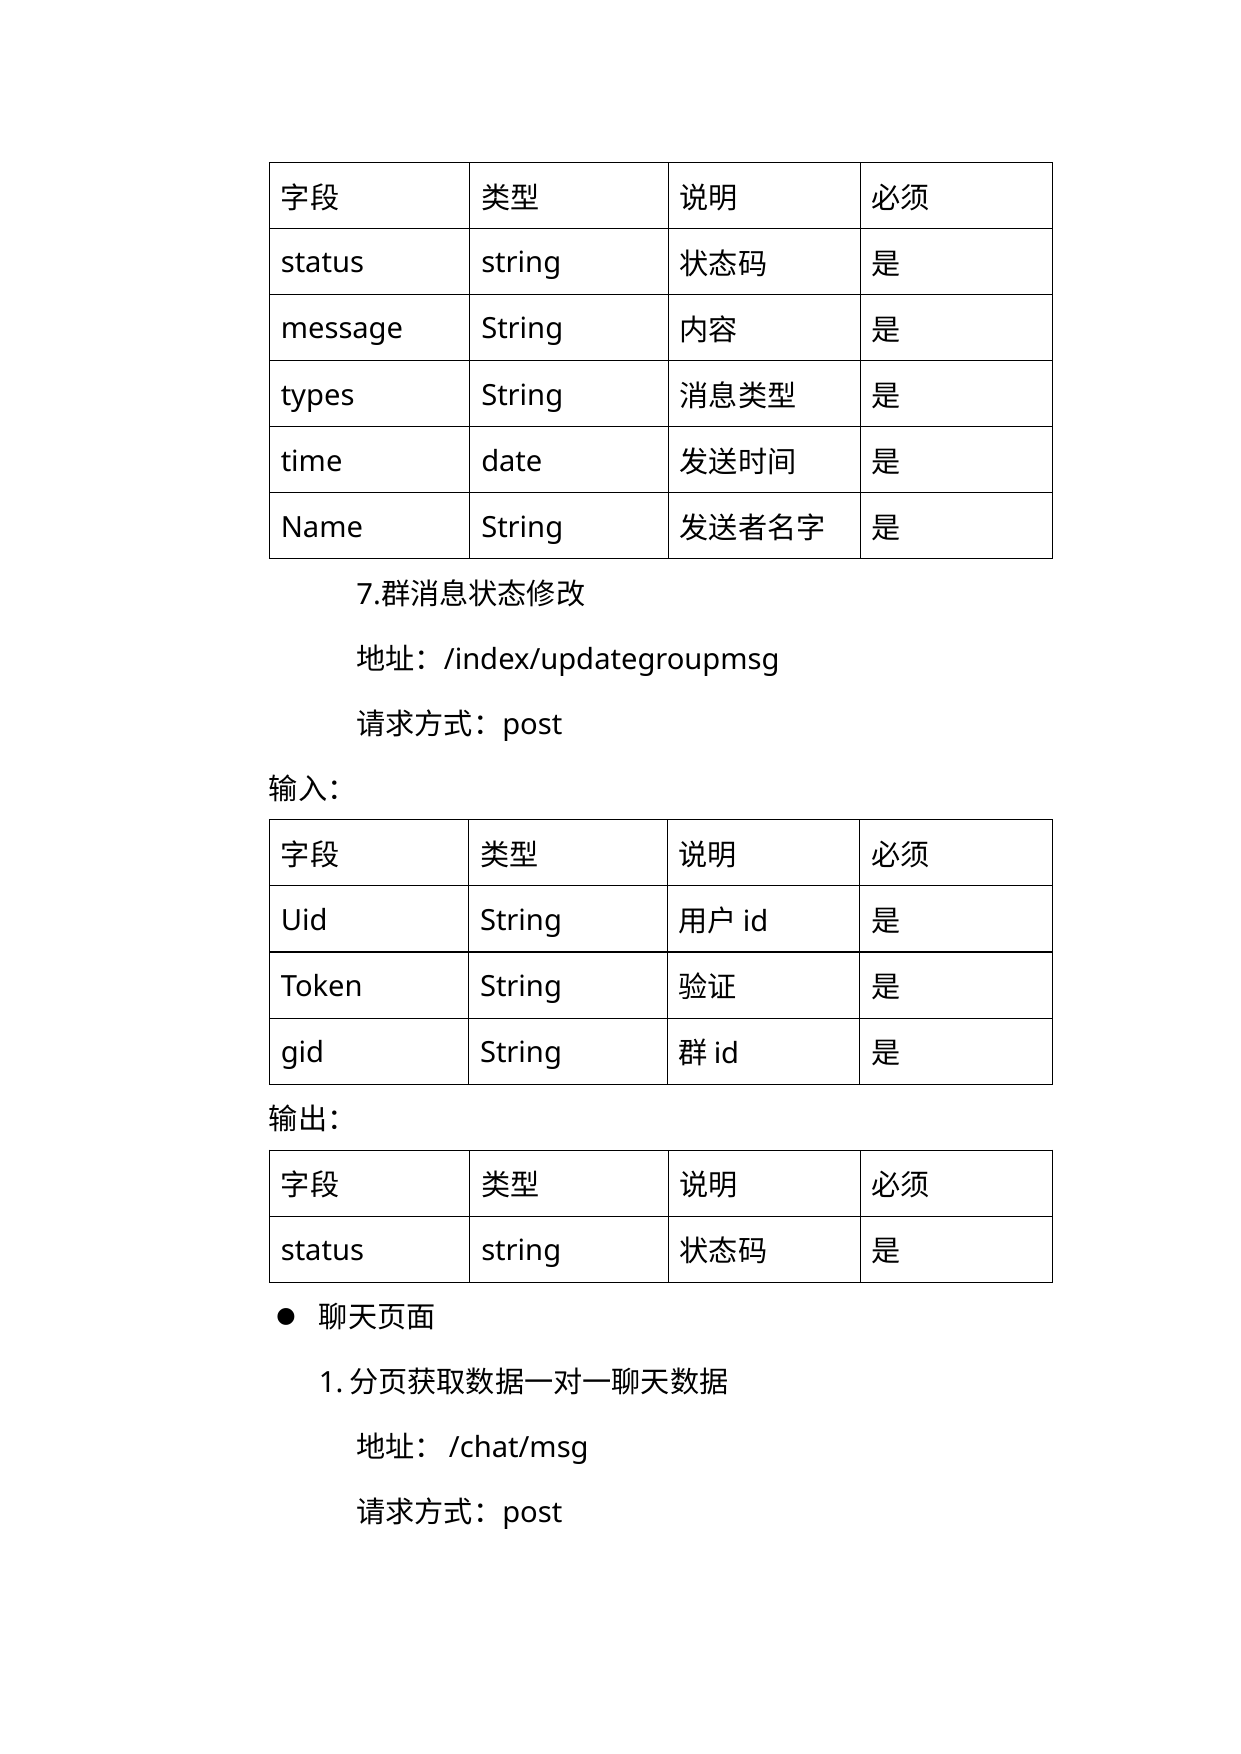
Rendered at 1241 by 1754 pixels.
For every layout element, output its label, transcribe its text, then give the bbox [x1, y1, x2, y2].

table_header 必须 [860, 820, 1052, 885]
table_cell 验证 [668, 953, 859, 1017]
table_cell Name [270, 493, 469, 558]
table_header 字段 [270, 163, 469, 228]
table_cell 是 [861, 427, 1052, 492]
table_header 必须 [861, 163, 1052, 228]
table_cell 是 [860, 953, 1052, 1017]
table_cell 内容 [669, 295, 860, 360]
table_header 说明 [669, 163, 860, 228]
table_cell time [270, 427, 469, 492]
table_cell Token [270, 953, 468, 1017]
list 请求方式：post [356, 1478, 1053, 1543]
text 1. 分页获取数据一对一聊天数据 [319, 1348, 1053, 1413]
table_cell String [470, 361, 668, 426]
table_cell String [470, 493, 668, 558]
table_cell string [470, 1217, 668, 1282]
table_cell 是 [860, 886, 1052, 951]
list 聊天页面 [275, 1283, 1053, 1348]
table_cell message [270, 295, 469, 360]
list 请求方式：post [356, 689, 1053, 754]
table_header 类型 [469, 820, 667, 885]
table_cell 是 [861, 361, 1052, 426]
table_header 类型 [470, 163, 668, 228]
table_cell Uid [270, 886, 468, 951]
list 输出： [269, 1085, 1053, 1149]
list 输入： [269, 754, 1053, 819]
table_cell string [470, 229, 668, 294]
table_cell status [270, 1217, 469, 1282]
table_header 字段 [270, 1151, 469, 1216]
table_cell String [469, 1019, 667, 1083]
list 地址：/index/updategroupmsg [356, 624, 1053, 689]
list 7.群消息状态修改 [356, 559, 1053, 624]
table_header 字段 [270, 820, 468, 885]
table_cell 消息类型 [669, 361, 860, 426]
table_cell 用户id [668, 886, 859, 951]
table_cell 状态码 [669, 1217, 860, 1282]
table_header 必须 [861, 1151, 1052, 1216]
table_cell date [470, 427, 668, 492]
table_header 类型 [470, 1151, 668, 1216]
table_header 说明 [668, 820, 859, 885]
table_cell String [469, 886, 667, 951]
table_cell types [270, 361, 469, 426]
table_cell String [470, 295, 668, 360]
table_cell 是 [861, 493, 1052, 558]
table_cell String [469, 953, 667, 1017]
table_cell 是 [861, 295, 1052, 360]
table_cell 是 [861, 1217, 1052, 1282]
list 地址： /chat/msg [356, 1413, 1053, 1478]
table_cell 群id [668, 1019, 859, 1083]
table_cell 发送者名字 [669, 493, 860, 558]
table_cell gid [270, 1019, 468, 1083]
table_cell status [270, 229, 469, 294]
table_cell 状态码 [669, 229, 860, 294]
table_header 说明 [669, 1151, 860, 1216]
table_cell 是 [861, 229, 1052, 294]
table_cell 发送时间 [669, 427, 860, 492]
table_cell 是 [860, 1019, 1052, 1083]
